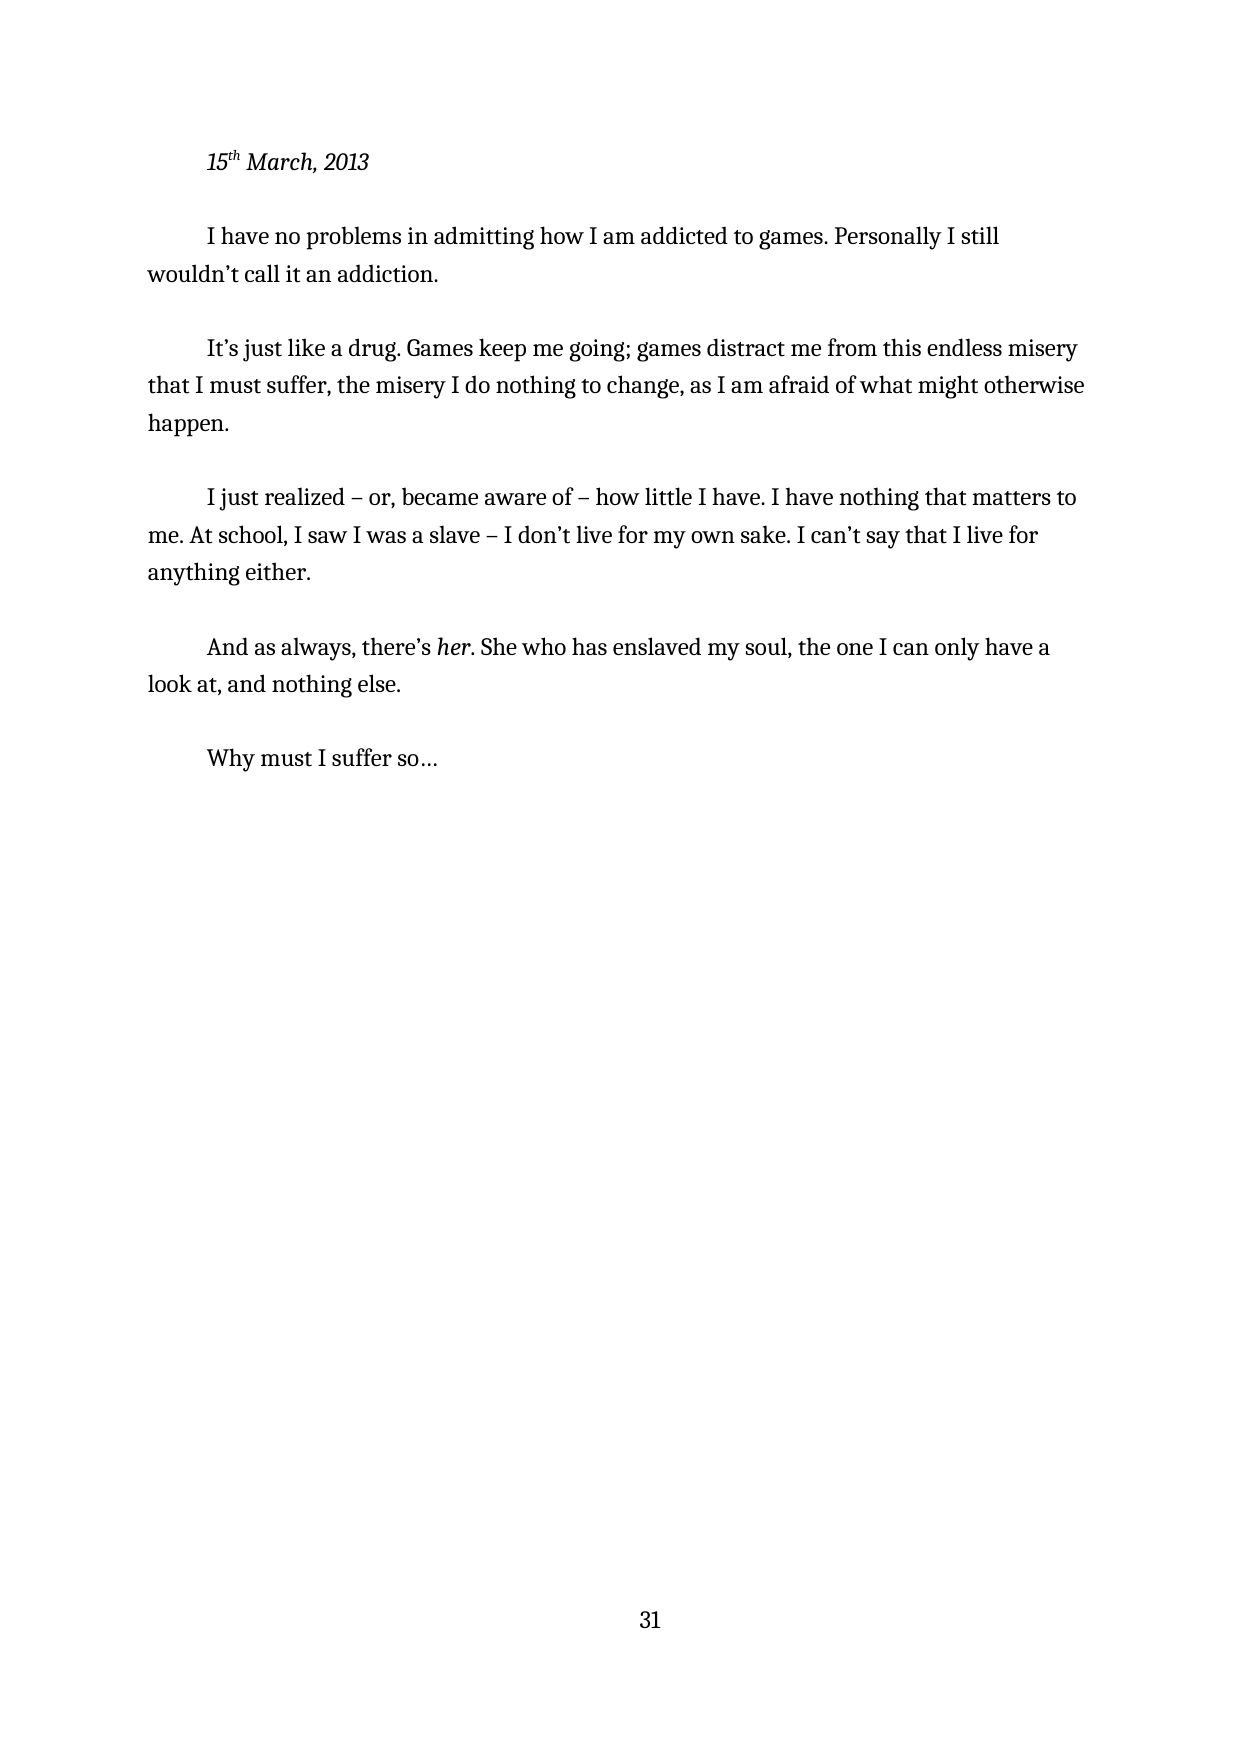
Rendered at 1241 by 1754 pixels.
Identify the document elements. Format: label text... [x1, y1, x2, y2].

text I just realized – or, became aware of – how little I have. I have nothing that matters to me. At school, I saw I was a slave – I don’t live for my own sake. I can’t say that I live for anything either. [148, 483, 1093, 587]
text And as always, there’s her. She who has enslaved my soul, the one I can only have a look at, and nothing else. [148, 632, 1093, 698]
text 15th March, 2013 [148, 148, 1093, 176]
text I have no problems in admitting how I am addicted to games. Personally I still wouldn’t call it an addiction. [148, 222, 1093, 288]
text Why must I suffer so… [148, 744, 1093, 773]
text It’s just like a drug. Games keep me going; games distract me from this endless misery that I must suffer, the misery I do nothing to change, as I am afraid of what might otherwise happen. [148, 334, 1093, 437]
